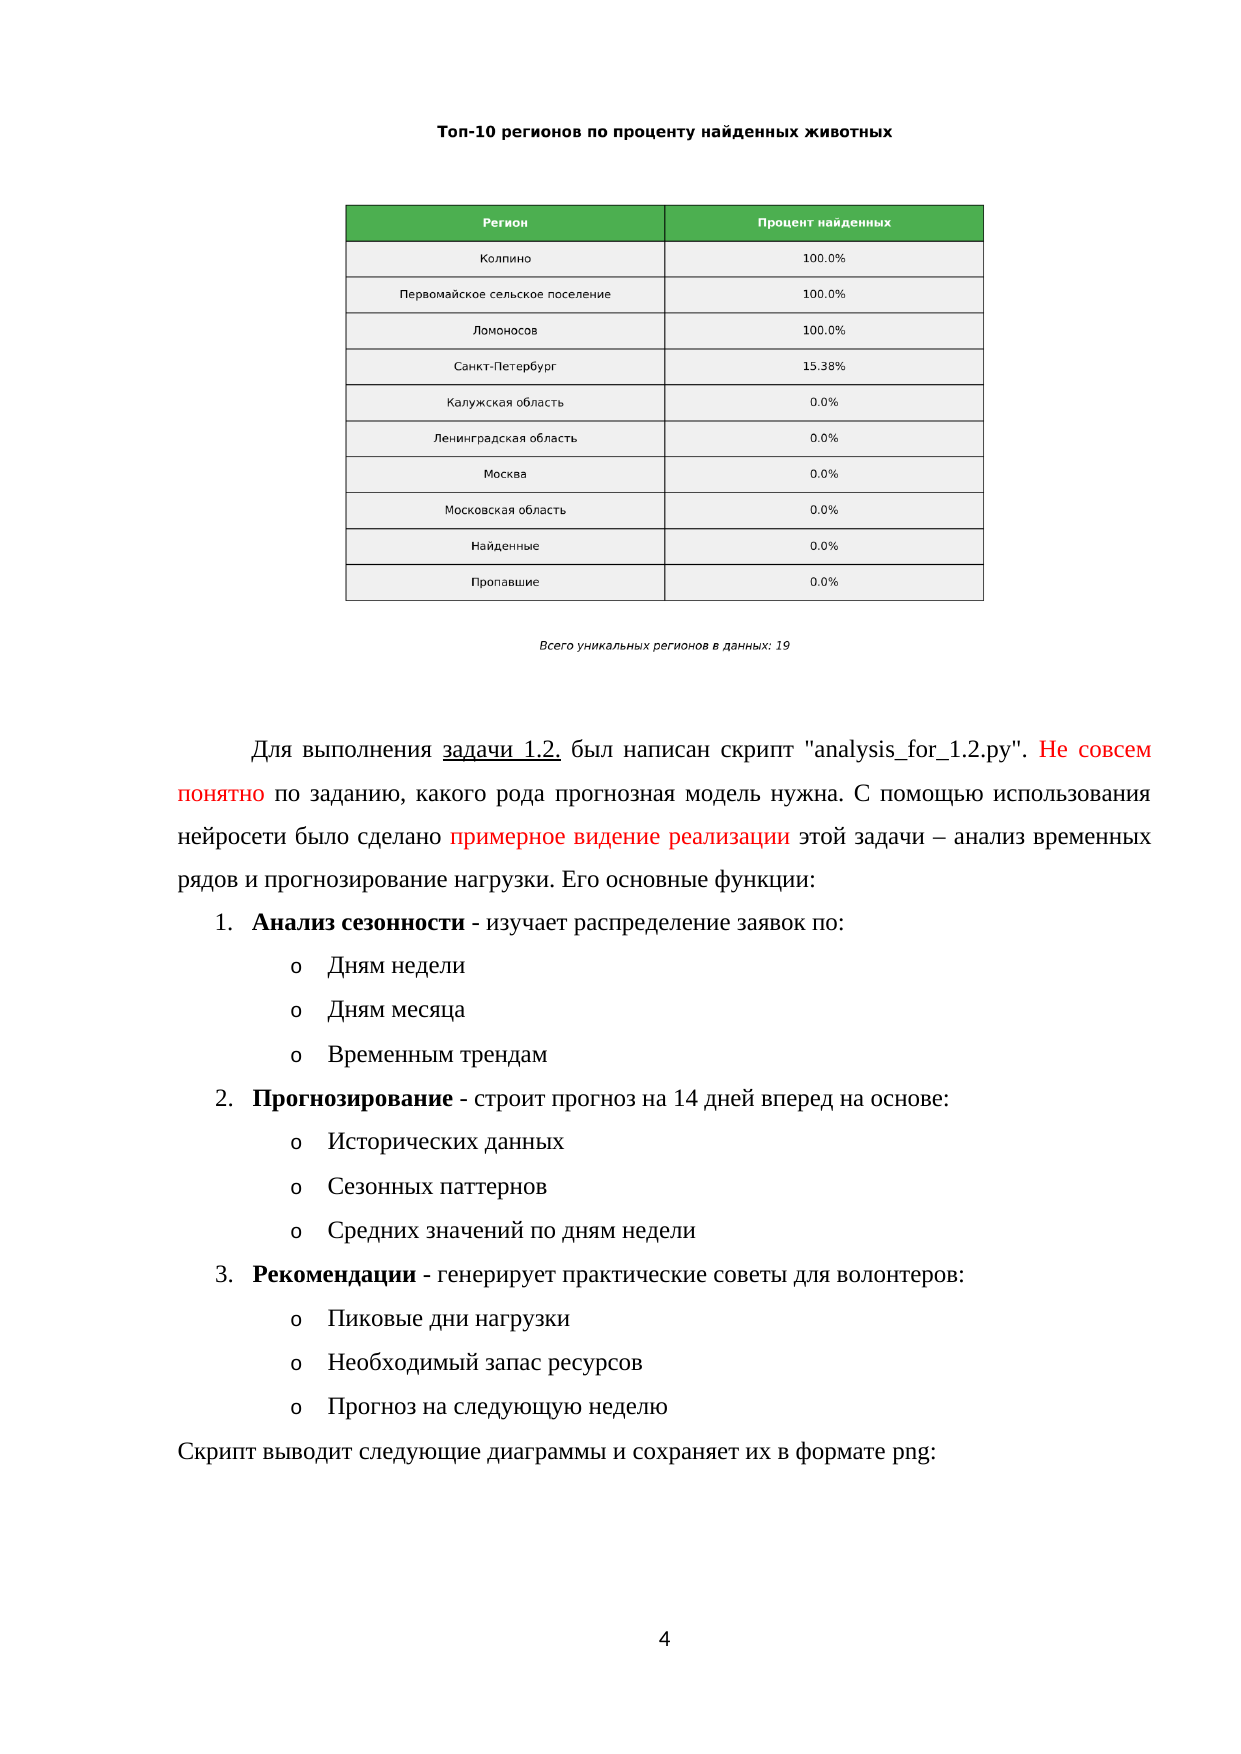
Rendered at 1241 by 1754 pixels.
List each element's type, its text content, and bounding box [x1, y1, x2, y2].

list Рекомендации - генерирует практические советы для волонтеров: [215, 1259, 1152, 1288]
list Дням недели [290, 950, 1152, 980]
picture [259, 118, 1070, 658]
list Исторических данных [290, 1126, 1152, 1156]
list Необходимый запас ресурсов [290, 1347, 1152, 1377]
list Дням месяца [290, 994, 1152, 1024]
list Сезонных паттернов [290, 1171, 1152, 1200]
list Анализ сезонности - изучает распределение заявок по: [214, 907, 1152, 936]
list Временным трендам [290, 1039, 1152, 1068]
text Скрипт выводит следующие диаграммы и сохраняет их в формате png: [177, 1436, 1152, 1464]
list Прогнозирование - строит прогноз на 14 дней вперед на основе: [215, 1083, 1152, 1112]
list Средних значений по дням недели [290, 1215, 1152, 1245]
list Прогноз на следующую неделю [290, 1391, 1152, 1421]
list Пиковые дни нагрузки [290, 1303, 1152, 1332]
text Для выполнения задачи 1.2. был написан скрипт "analysis_for_1.2.py". Не совсем понятно по заданию, какого рода прогнозная модель нужна. С помощью использования нейросети было сделано примерное видение реализации этой задачи – анализ временных рядов и прогнозирование нагрузки. Его основные функции: [177, 734, 1152, 893]
